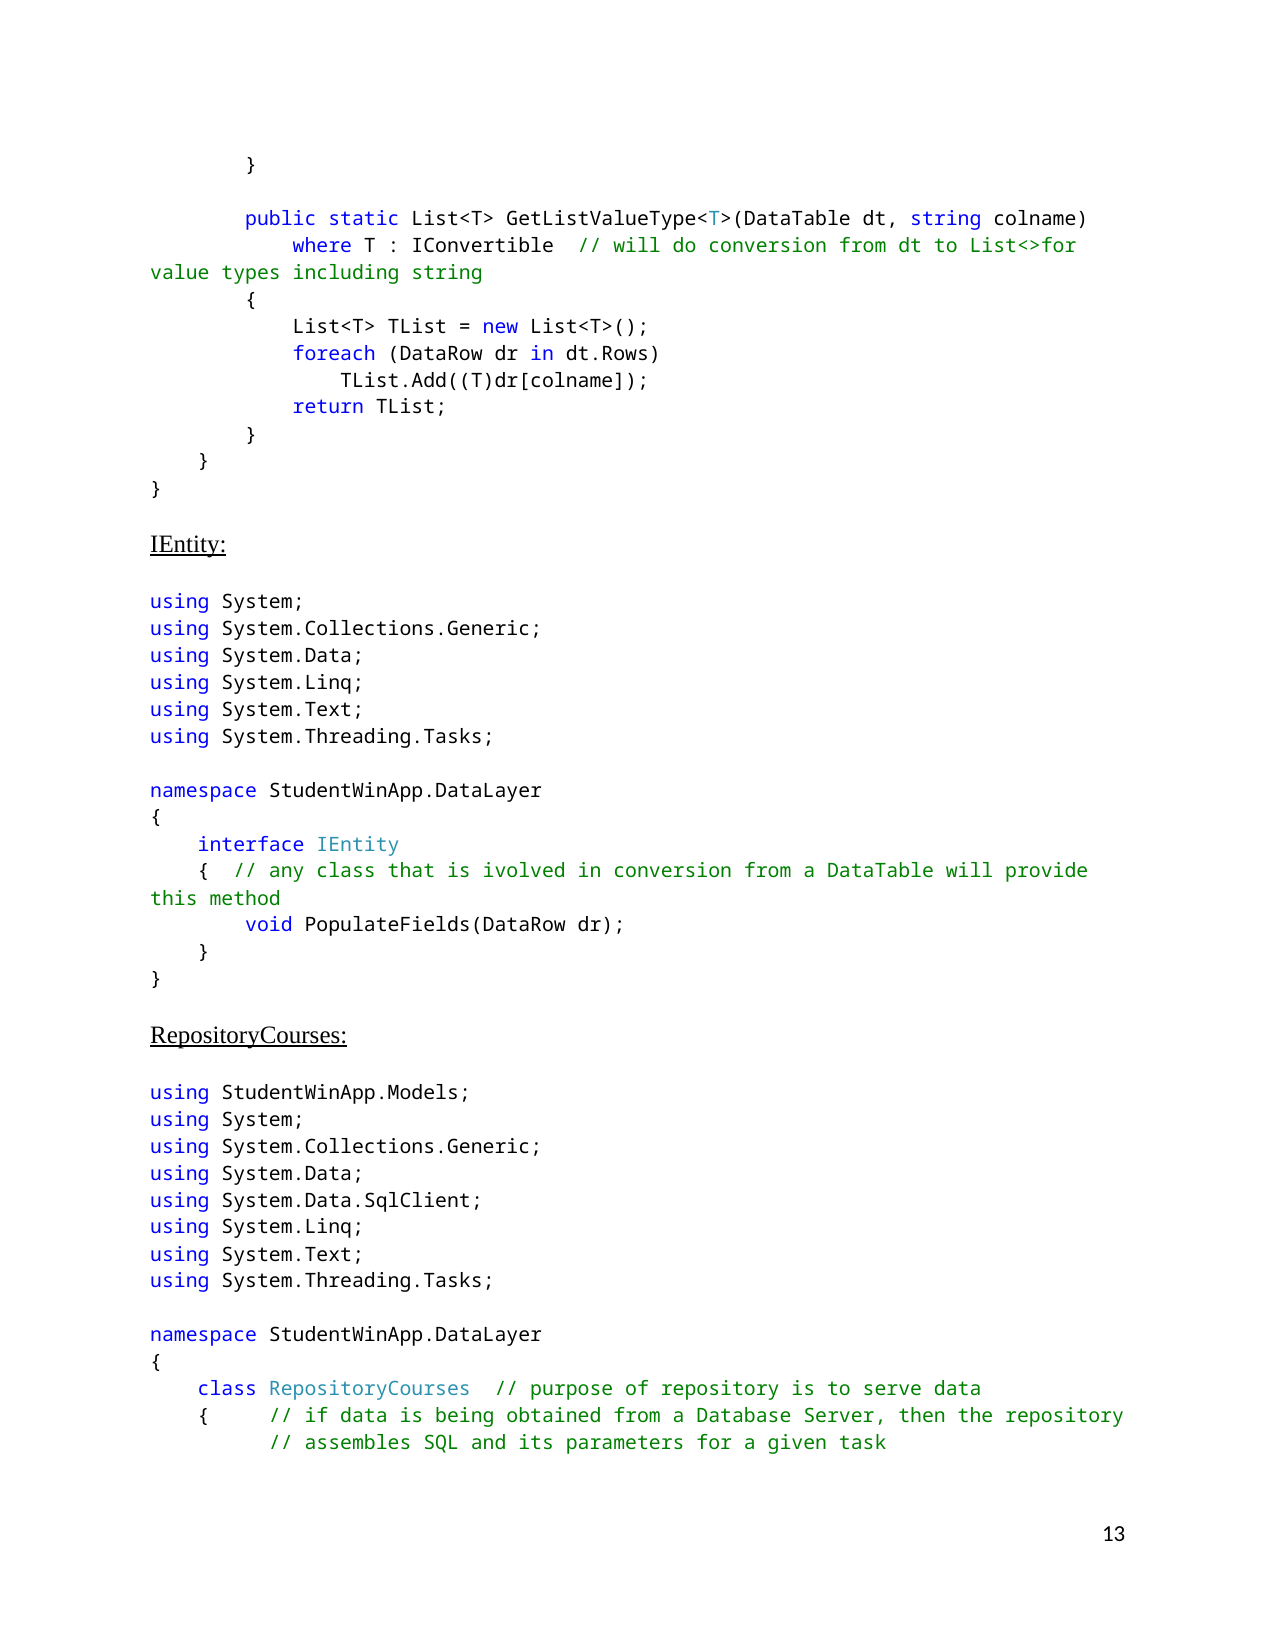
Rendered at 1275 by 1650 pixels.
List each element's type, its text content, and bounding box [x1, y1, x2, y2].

text } [150, 150, 1125, 177]
text IEntity: [150, 529, 1125, 558]
text // assembles SQL and its parameters for a given task [150, 1429, 1125, 1456]
text namespace StudentWinApp.DataLayer [150, 1321, 1125, 1348]
text void PopulateFields(DataRow dr); [150, 911, 1125, 938]
text class RepositoryCourses // purpose of repository is to serve data [150, 1375, 1125, 1402]
text { [150, 1348, 1125, 1375]
text using System.Collections.Generic; [150, 614, 1125, 641]
text using System; [150, 587, 1125, 614]
text where T : IConvertible // will do conversion from dt to List<>for value types including string [150, 231, 1125, 285]
text return TList; [150, 393, 1125, 420]
text using System.Threading.Tasks; [150, 722, 1125, 749]
text } [150, 447, 1125, 474]
text using System.Data.SqlClient; [150, 1186, 1125, 1213]
text interface IEntity [150, 830, 1125, 857]
text public static List<T> GetListValueType<T>(DataTable dt, string colname) [150, 204, 1125, 231]
text using System.Text; [150, 1240, 1125, 1267]
text using System.Data; [150, 641, 1125, 668]
text using System.Threading.Tasks; [150, 1267, 1125, 1294]
text } [150, 938, 1125, 965]
text RepositoryCourses: [150, 1020, 1125, 1049]
text List<T> TList = new List<T>(); [150, 312, 1125, 339]
text } [150, 474, 1125, 501]
text using System.Data; [150, 1159, 1125, 1186]
text TList.Add((T)dr[colname]); [150, 366, 1125, 393]
text using System.Text; [150, 695, 1125, 722]
text using System.Linq; [150, 1213, 1125, 1240]
text { // if data is being obtained from a Database Server, then the repository [150, 1402, 1125, 1429]
text { [150, 803, 1125, 830]
text { [150, 285, 1125, 312]
text } [150, 420, 1125, 447]
text using System.Linq; [150, 668, 1125, 695]
text { // any class that is ivolved in conversion from a DataTable will provide this method [150, 857, 1125, 911]
text using System.Collections.Generic; [150, 1132, 1125, 1159]
text namespace StudentWinApp.DataLayer [150, 776, 1125, 803]
text using StudentWinApp.Models; [150, 1078, 1125, 1105]
text } [150, 965, 1125, 992]
text foreach (DataRow dr in dt.Rows) [150, 339, 1125, 366]
text using System; [150, 1105, 1125, 1132]
